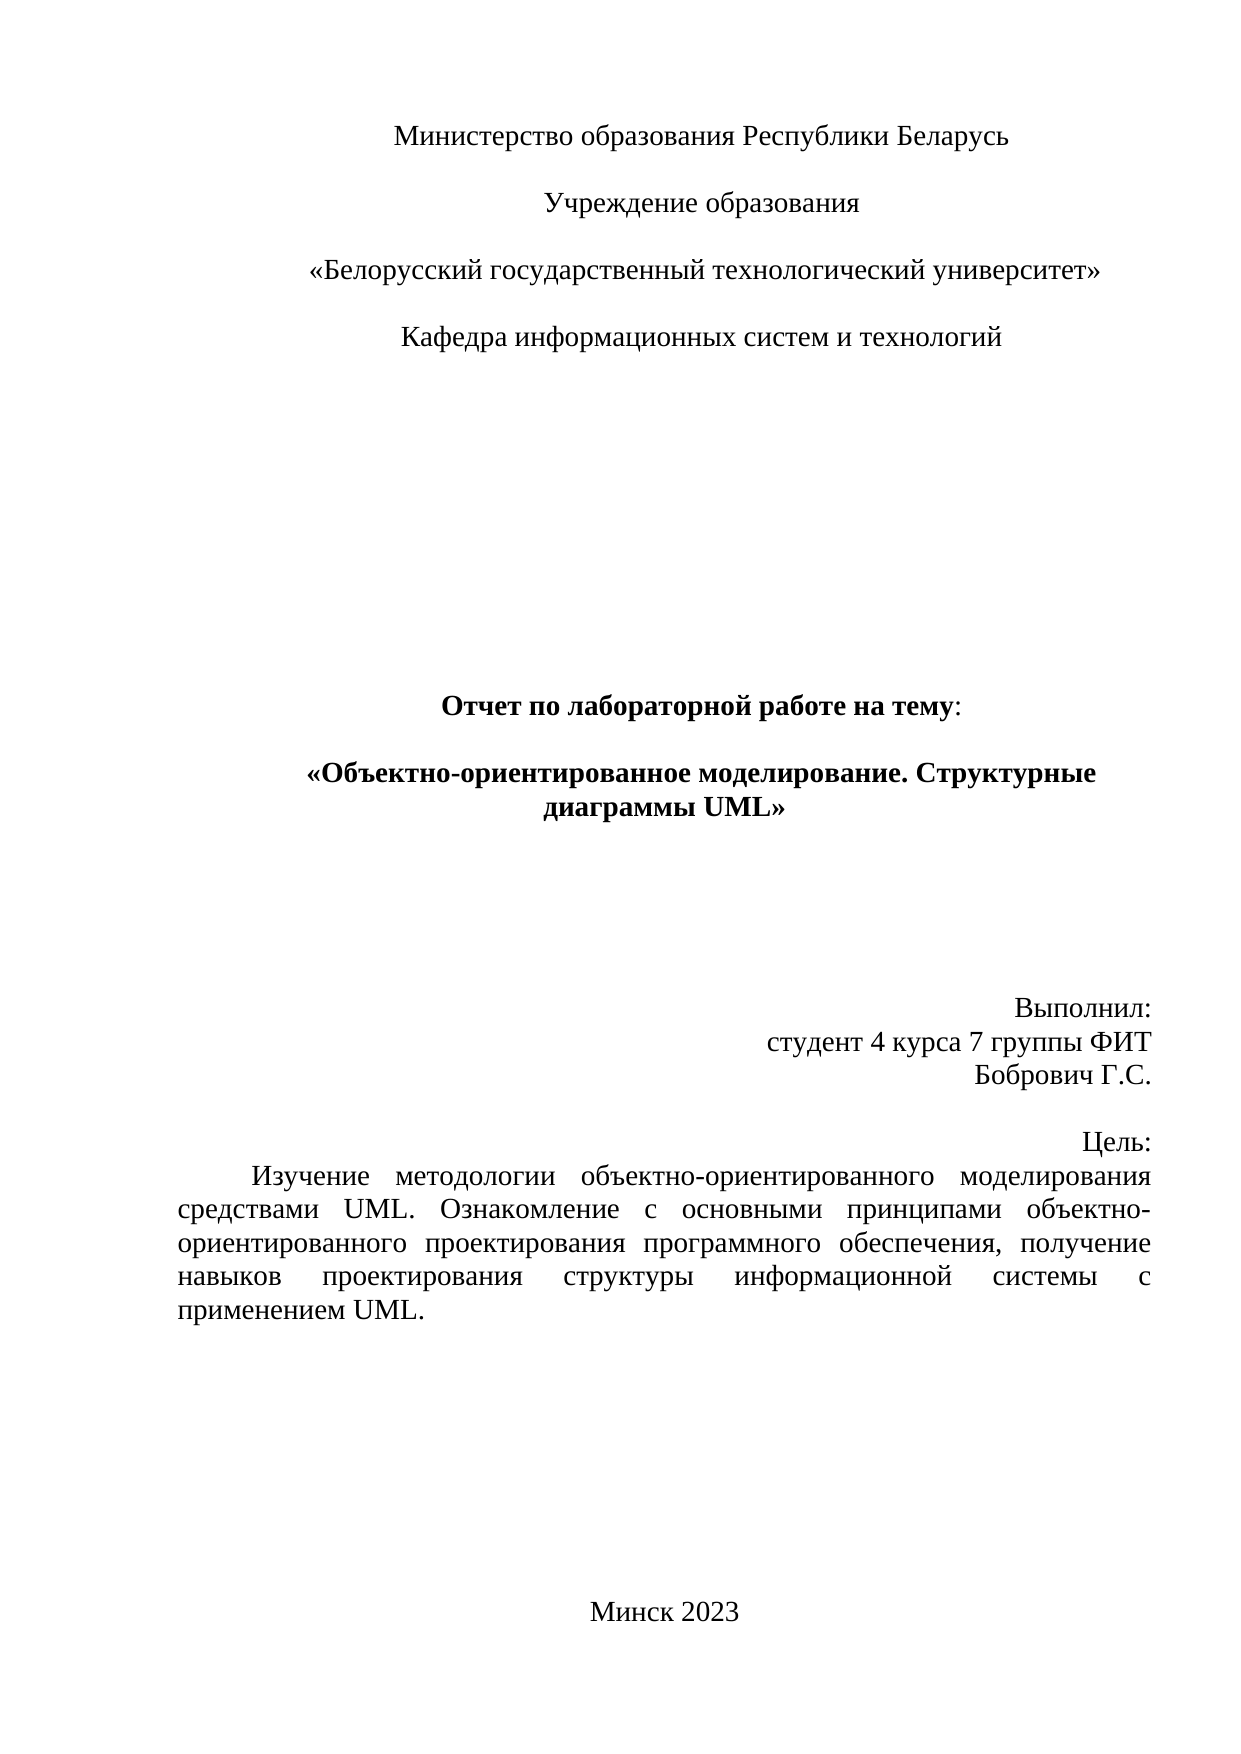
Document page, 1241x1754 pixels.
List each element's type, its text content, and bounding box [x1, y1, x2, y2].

text Отчет по лабораторной работе на тему: [177, 688, 1152, 722]
text Минск 2023 [177, 1594, 1152, 1627]
text Цель: [177, 1124, 1152, 1158]
text студент 4 курса 7 группы ФИТ [177, 1024, 1152, 1057]
text Выполнил: [177, 990, 1152, 1024]
text Бобрович Г.С. [177, 1057, 1152, 1091]
text «Объектно-ориентированное моделирование. Структурные диаграммы UML» [177, 755, 1152, 822]
text «Белорусский государственный технологический университет» [177, 252, 1152, 286]
text Кафедра информационных систем и технологий [177, 319, 1152, 353]
text Министерство образования Республики Беларусь [177, 118, 1152, 152]
text Учреждение образования [177, 185, 1152, 219]
text Изучение методологии объектно-ориентированного моделирования средствами UML. Ознакомление с основными принципами объектно-ориентированного проектирования программного обеспечения, получение навыков проектирования структуры информационной системы с применением UML. [177, 1158, 1152, 1326]
